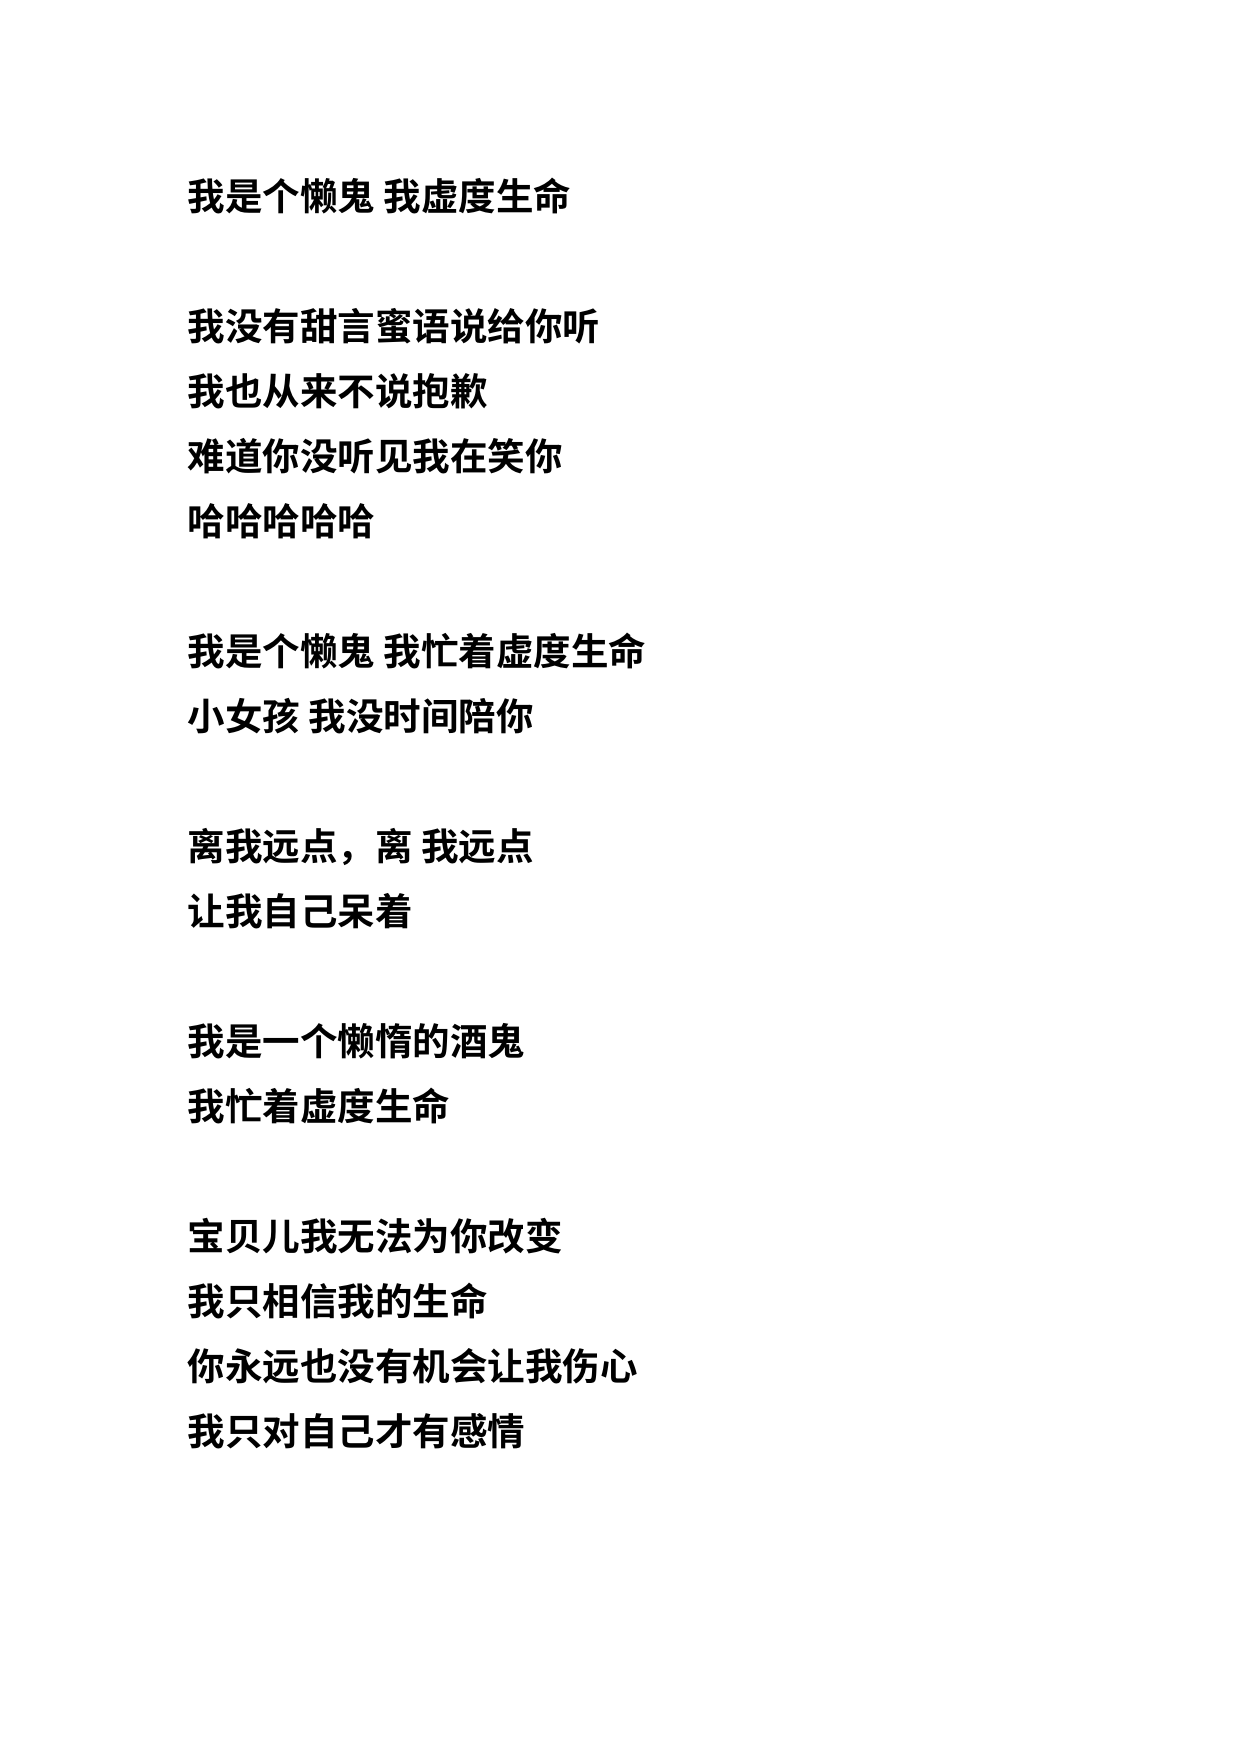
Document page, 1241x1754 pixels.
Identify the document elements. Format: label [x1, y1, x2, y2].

text [187, 162, 1053, 1462]
